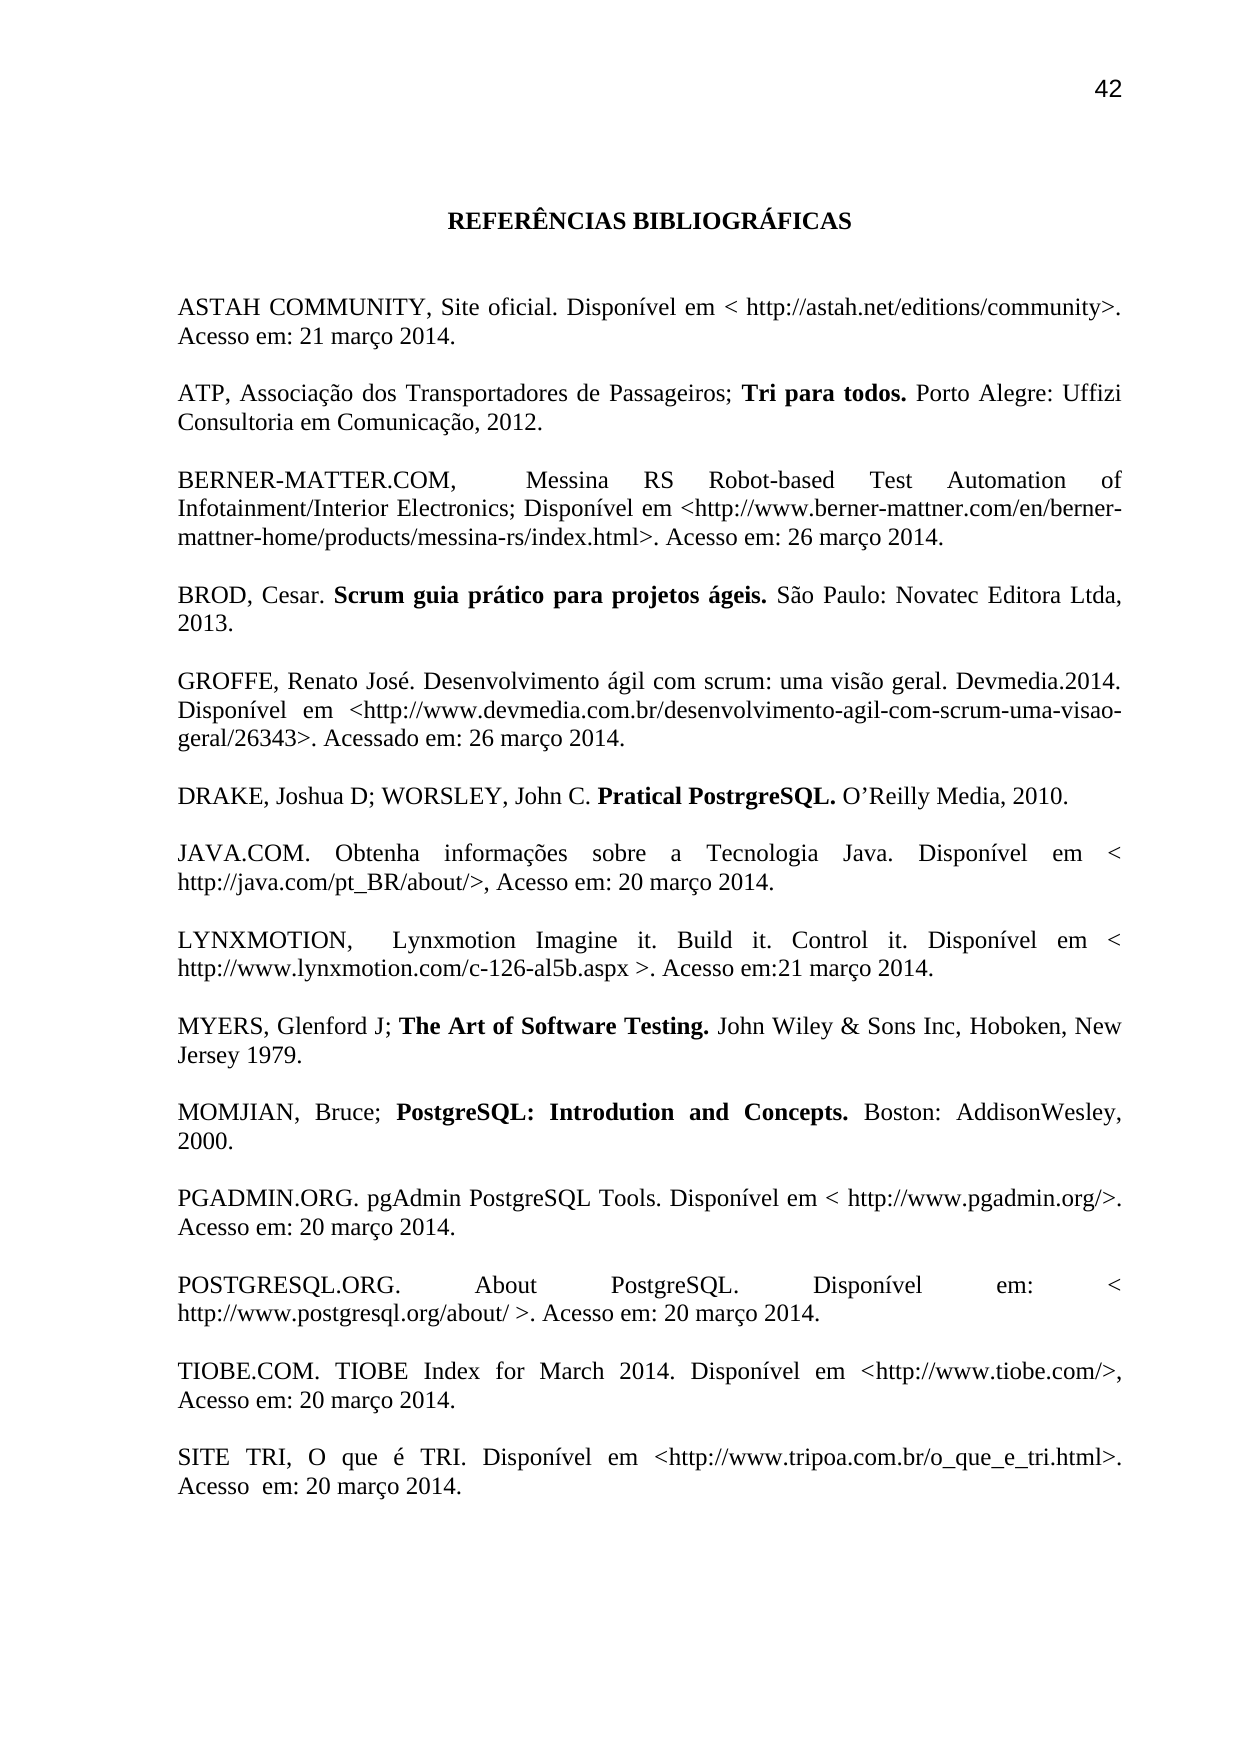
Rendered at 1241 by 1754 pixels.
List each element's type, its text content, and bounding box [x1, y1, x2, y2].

text LYNXMOTION, Lynxmotion Imagine it. Build it. Control it. Disponível em < http://www.lynxmotion.com/c-126-al5b.aspx >. Acesso em:21 março 2014. [177, 925, 1122, 982]
text ASTAH COMMUNITY, Site oficial. Disponível em < http://astah.net/editions/community>. Acesso em: 21 março 2014. [177, 292, 1122, 350]
subtitle REFERÊNCIAS BIBLIOGRÁFICAS [177, 206, 1122, 235]
text SITE TRI, O que é TRI. Disponível em <http://www.tripoa.com.br/o_que_e_tri.html>. Acesso em: 20 março 2014. [177, 1442, 1122, 1500]
text POSTGRESQL.ORG. About PostgreSQL. Disponível em: < http://www.postgresql.org/about/ >. Acesso em: 20 março 2014. [177, 1270, 1122, 1327]
text BROD, Cesar. Scrum guia prático para projetos ágeis. São Paulo: Novatec Editora Ltda, 2013. [177, 580, 1122, 637]
text GROFFE, Renato José. Desenvolvimento ágil com scrum: uma visão geral. Devmedia.2014. Disponível em <http://www.devmedia.com.br/desenvolvimento-agil-com-scrum-uma-visao-geral/26343>. Acessado em: 26 março 2014. [177, 666, 1122, 752]
text TIOBE.COM. TIOBE Index for March 2014. Disponível em <http://www.tiobe.com/>, Acesso em: 20 março 2014. [177, 1356, 1122, 1413]
text DRAKE, Joshua D; WORSLEY, John C. Pratical PostrgreSQL. O’Reilly Media, 2010. [177, 781, 1122, 810]
text JAVA.COM. Obtenha informações sobre a Tecnologia Java. Disponível em < http://java.com/pt_BR/about/>, Acesso em: 20 março 2014. [177, 838, 1122, 896]
text PGADMIN.ORG. pgAdmin PostgreSQL Tools. Disponível em < http://www.pgadmin.org/>. Acesso em: 20 março 2014. [177, 1183, 1122, 1241]
text MYERS, Glenford J; The Art of Software Testing. John Wiley & Sons Inc, Hoboken, New Jersey 1979. [177, 1011, 1122, 1068]
text ATP, Associação dos Transportadores de Passageiros; Tri para todos. Porto Alegre: Uffizi Consultoria em Comunicação, 2012. [177, 378, 1122, 436]
text MOMJIAN, Bruce; PostgreSQL: Introdution and Concepts. Boston: AddisonWesley, 2000. [177, 1097, 1122, 1155]
text BERNER-MATTER.COM, Messina RS Robot-based Test Automation of Infotainment/Interior Electronics; Disponível em <http://www.berner-mattner.com/en/berner-mattner-home/products/messina-rs/index.html>. Acesso em: 26 março 2014. [177, 465, 1122, 551]
